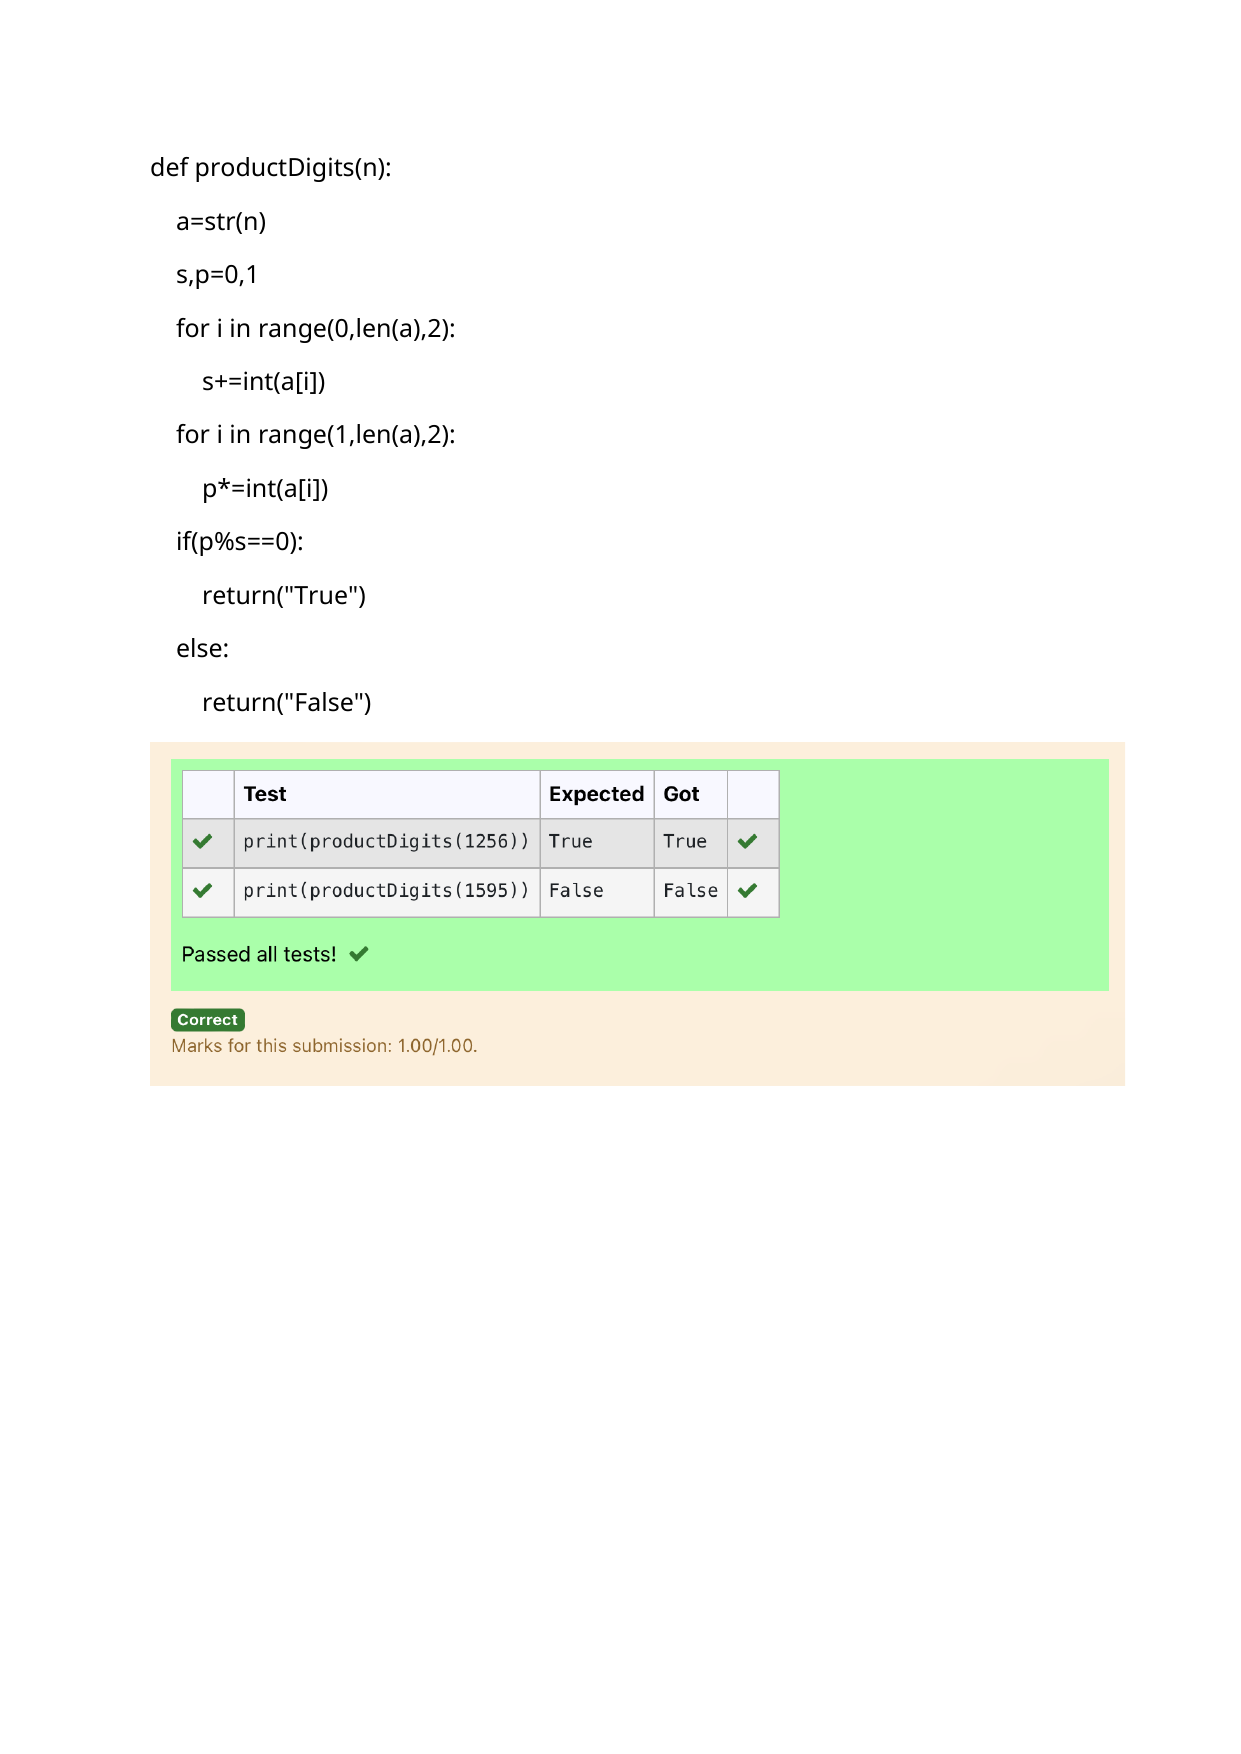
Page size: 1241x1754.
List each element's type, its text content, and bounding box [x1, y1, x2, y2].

text if(p%s==0): [150, 524, 1090, 558]
text else: [150, 631, 1090, 665]
text p*=int(a[i]) [150, 471, 1090, 505]
text return("True") [150, 577, 1090, 612]
text a=str(n) [150, 203, 1090, 237]
text def productDigits(n): [150, 150, 1090, 184]
text return("False") [150, 684, 1090, 718]
picture [150, 737, 1125, 1086]
text s+=int(a[i]) [150, 364, 1090, 398]
text for i in range(1,len(a),2): [150, 417, 1090, 451]
text s,p=0,1 [150, 257, 1090, 291]
text for i in range(0,len(a),2): [150, 310, 1090, 344]
